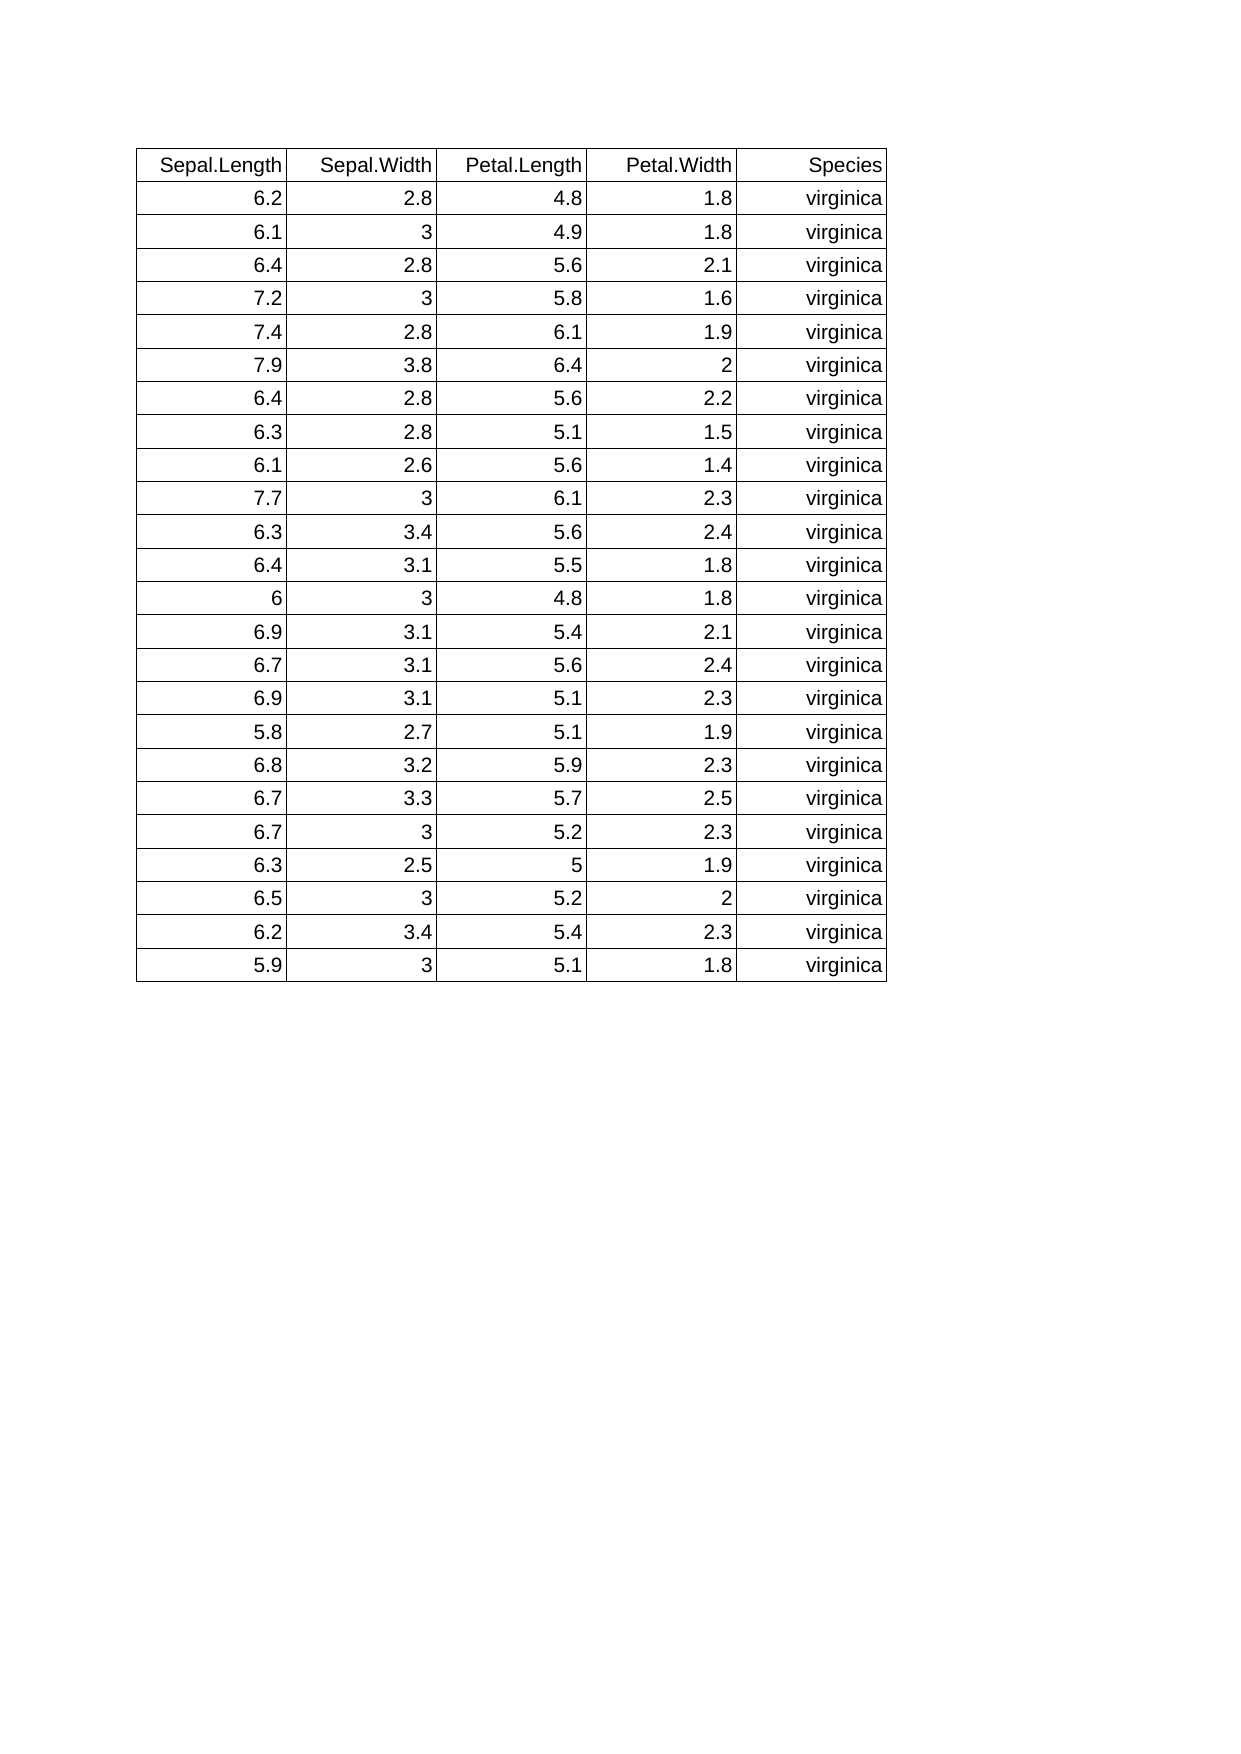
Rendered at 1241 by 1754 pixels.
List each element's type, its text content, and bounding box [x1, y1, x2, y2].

table_cell 6.3 [137, 515, 286, 548]
table_cell 5.2 [437, 815, 586, 848]
table_cell 6.9 [137, 682, 286, 714]
table_cell virginica [737, 582, 886, 614]
table_cell 6.3 [137, 415, 286, 448]
table_cell 6.5 [137, 882, 286, 914]
table_cell 2.8 [287, 382, 436, 414]
table_cell 5.6 [437, 382, 586, 414]
table_cell virginica [737, 815, 886, 848]
table_cell 3 [287, 949, 436, 981]
table_cell virginica [737, 749, 886, 781]
table_cell virginica [737, 515, 886, 548]
table_cell virginica [737, 215, 886, 248]
table_cell virginica [737, 349, 886, 381]
table_cell 3 [287, 282, 436, 314]
table_cell 2.5 [287, 849, 436, 881]
table_cell 2.4 [587, 649, 736, 681]
table_cell 1.6 [587, 282, 736, 314]
table_header Sepal.Length [137, 149, 286, 181]
table_cell 6.7 [137, 815, 286, 848]
table_cell 2.5 [587, 782, 736, 814]
table_cell 5.4 [437, 915, 586, 948]
table_cell 1.4 [587, 449, 736, 481]
table_cell 6 [137, 582, 286, 614]
table_cell 7.4 [137, 315, 286, 348]
table_cell 2.6 [287, 449, 436, 481]
table_cell 3.4 [287, 915, 436, 948]
table_cell 7.7 [137, 482, 286, 514]
table_cell 3 [287, 815, 436, 848]
table_cell 6.2 [137, 915, 286, 948]
table_cell 2.7 [287, 715, 436, 748]
table_cell 6.1 [437, 482, 586, 514]
table_cell 1.9 [587, 315, 736, 348]
table_cell 2.4 [587, 515, 736, 548]
table_cell 1.8 [587, 949, 736, 981]
table_cell virginica [737, 249, 886, 281]
table_cell virginica [737, 182, 886, 214]
table_cell 5.8 [137, 715, 286, 748]
table_cell 2 [587, 349, 736, 381]
table_cell 6.1 [437, 315, 586, 348]
table_cell 3 [287, 215, 436, 248]
table_cell 5.9 [437, 749, 586, 781]
table_cell virginica [737, 615, 886, 648]
table_cell 6.4 [137, 549, 286, 581]
table_cell 5.4 [437, 615, 586, 648]
table_cell 1.9 [587, 849, 736, 881]
table_cell virginica [737, 315, 886, 348]
table_cell 5.1 [437, 949, 586, 981]
table_cell 2.2 [587, 382, 736, 414]
table_cell 3.1 [287, 615, 436, 648]
table_cell 3.3 [287, 782, 436, 814]
table_header Species [737, 149, 886, 181]
table_cell 2.3 [587, 815, 736, 848]
table_cell 6.3 [137, 849, 286, 881]
table_cell virginica [737, 282, 886, 314]
table_cell 1.8 [587, 182, 736, 214]
table_cell virginica [737, 549, 886, 581]
table_cell 4.9 [437, 215, 586, 248]
table_cell virginica [737, 449, 886, 481]
table_cell 2.3 [587, 749, 736, 781]
table_cell virginica [737, 882, 886, 914]
table_cell 5.1 [437, 415, 586, 448]
table_cell 3 [287, 582, 436, 614]
table_cell 3 [287, 882, 436, 914]
table_cell 4.8 [437, 582, 586, 614]
table_header Petal.Length [437, 149, 586, 181]
table_cell 6.4 [137, 249, 286, 281]
table_cell 5.2 [437, 882, 586, 914]
table_cell 2.8 [287, 249, 436, 281]
table_cell 4.8 [437, 182, 586, 214]
table_cell 6.9 [137, 615, 286, 648]
table_cell virginica [737, 482, 886, 514]
table_cell 5.8 [437, 282, 586, 314]
table_cell 3 [287, 482, 436, 514]
table_cell 3.8 [287, 349, 436, 381]
table_cell 2.3 [587, 482, 736, 514]
table_cell virginica [737, 949, 886, 981]
table_cell 2.8 [287, 182, 436, 214]
table_cell 2.8 [287, 415, 436, 448]
table_cell 2.3 [587, 915, 736, 948]
table_cell 5.1 [437, 715, 586, 748]
table_cell 6.1 [137, 449, 286, 481]
table_cell virginica [737, 415, 886, 448]
table_cell 5.1 [437, 682, 586, 714]
table_cell virginica [737, 649, 886, 681]
table_cell 2.1 [587, 615, 736, 648]
table_cell 3.1 [287, 649, 436, 681]
table_cell virginica [737, 715, 886, 748]
table_cell 3.2 [287, 749, 436, 781]
table_cell 1.9 [587, 715, 736, 748]
table_cell 7.9 [137, 349, 286, 381]
table_cell 1.5 [587, 415, 736, 448]
table_cell 2.8 [287, 315, 436, 348]
table_cell 6.8 [137, 749, 286, 781]
table_cell 6.1 [137, 215, 286, 248]
table_cell 5.6 [437, 449, 586, 481]
table_cell virginica [737, 782, 886, 814]
table_header Sepal.Width [287, 149, 436, 181]
table_cell 2.1 [587, 249, 736, 281]
table_cell 5.6 [437, 515, 586, 548]
table_header Petal.Width [587, 149, 736, 181]
table_cell 2 [587, 882, 736, 914]
table_cell 6.7 [137, 782, 286, 814]
table_cell 5.5 [437, 549, 586, 581]
table_cell 5 [437, 849, 586, 881]
table_cell 5.6 [437, 649, 586, 681]
table_cell 5.6 [437, 249, 586, 281]
table_cell 6.4 [437, 349, 586, 381]
table_cell 1.8 [587, 215, 736, 248]
table_cell virginica [737, 915, 886, 948]
table_cell 3.4 [287, 515, 436, 548]
table_cell 6.2 [137, 182, 286, 214]
table_cell 5.7 [437, 782, 586, 814]
table_cell 3.1 [287, 682, 436, 714]
table_cell virginica [737, 682, 886, 714]
table_cell 2.3 [587, 682, 736, 714]
table_cell 1.8 [587, 549, 736, 581]
table_cell 3.1 [287, 549, 436, 581]
table_cell virginica [737, 849, 886, 881]
table_cell 7.2 [137, 282, 286, 314]
table_cell 5.9 [137, 949, 286, 981]
table_cell 1.8 [587, 582, 736, 614]
table_cell 6.7 [137, 649, 286, 681]
table_cell 6.4 [137, 382, 286, 414]
table_cell virginica [737, 382, 886, 414]
